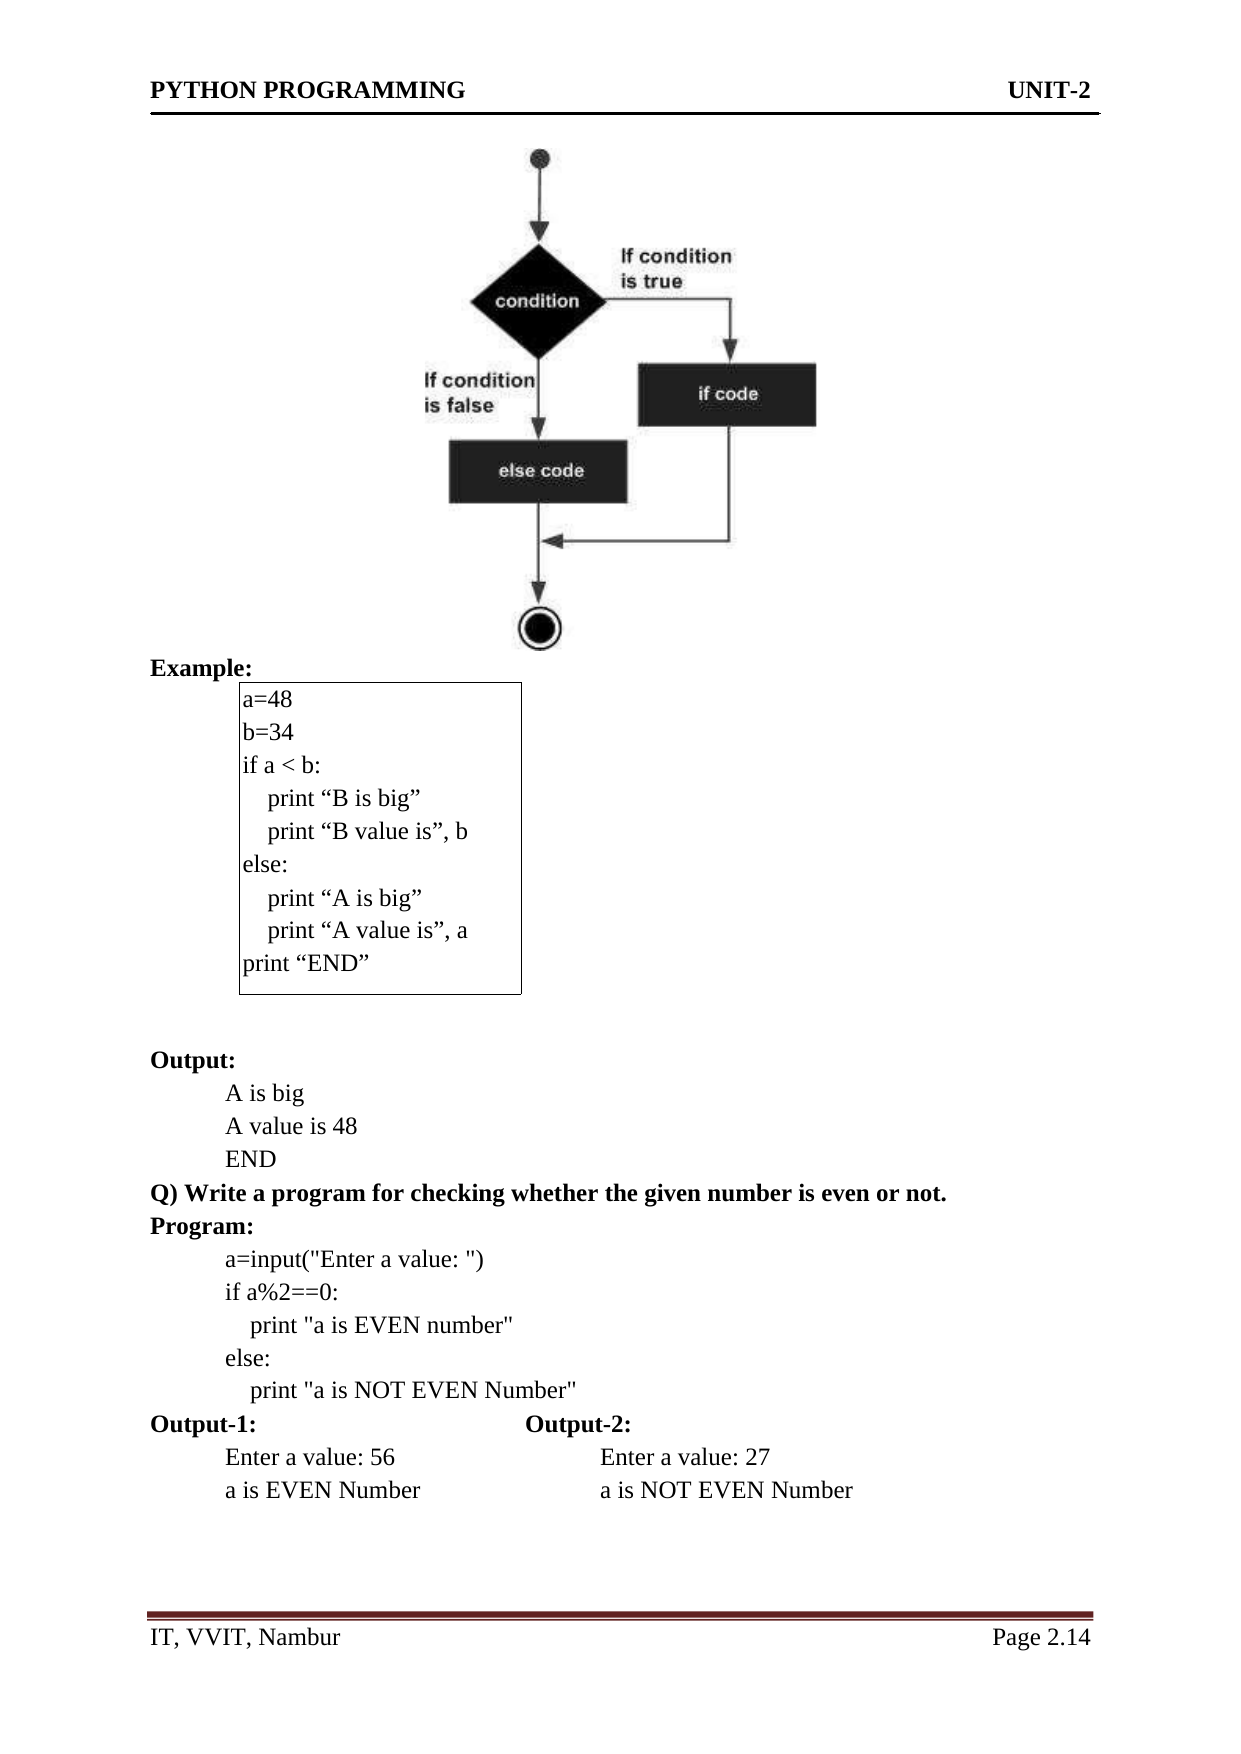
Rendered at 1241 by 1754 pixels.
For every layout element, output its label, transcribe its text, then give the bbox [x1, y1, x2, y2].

subtitle Q) Write a program for checking whether the given number is even or not. Program: [150, 1178, 949, 1240]
text Output: [150, 1046, 1115, 1074]
text a=input("Enter a value: ") if a%2==0: [225, 1244, 485, 1306]
text a is EVEN Number a is NOT EVEN Number [225, 1475, 1115, 1503]
text Enter a value: 56 Enter a value: 27 [225, 1442, 1115, 1470]
text print "a is NOT EVEN Number" [250, 1376, 1115, 1405]
picture [424, 148, 817, 651]
subtitle Output-1: Output-2: [150, 1409, 1115, 1438]
text print "a is EVEN number" else: [225, 1310, 515, 1372]
text A value is 48 END [225, 1111, 359, 1173]
text A is big [225, 1078, 1115, 1107]
subtitle Example: [150, 653, 1115, 682]
